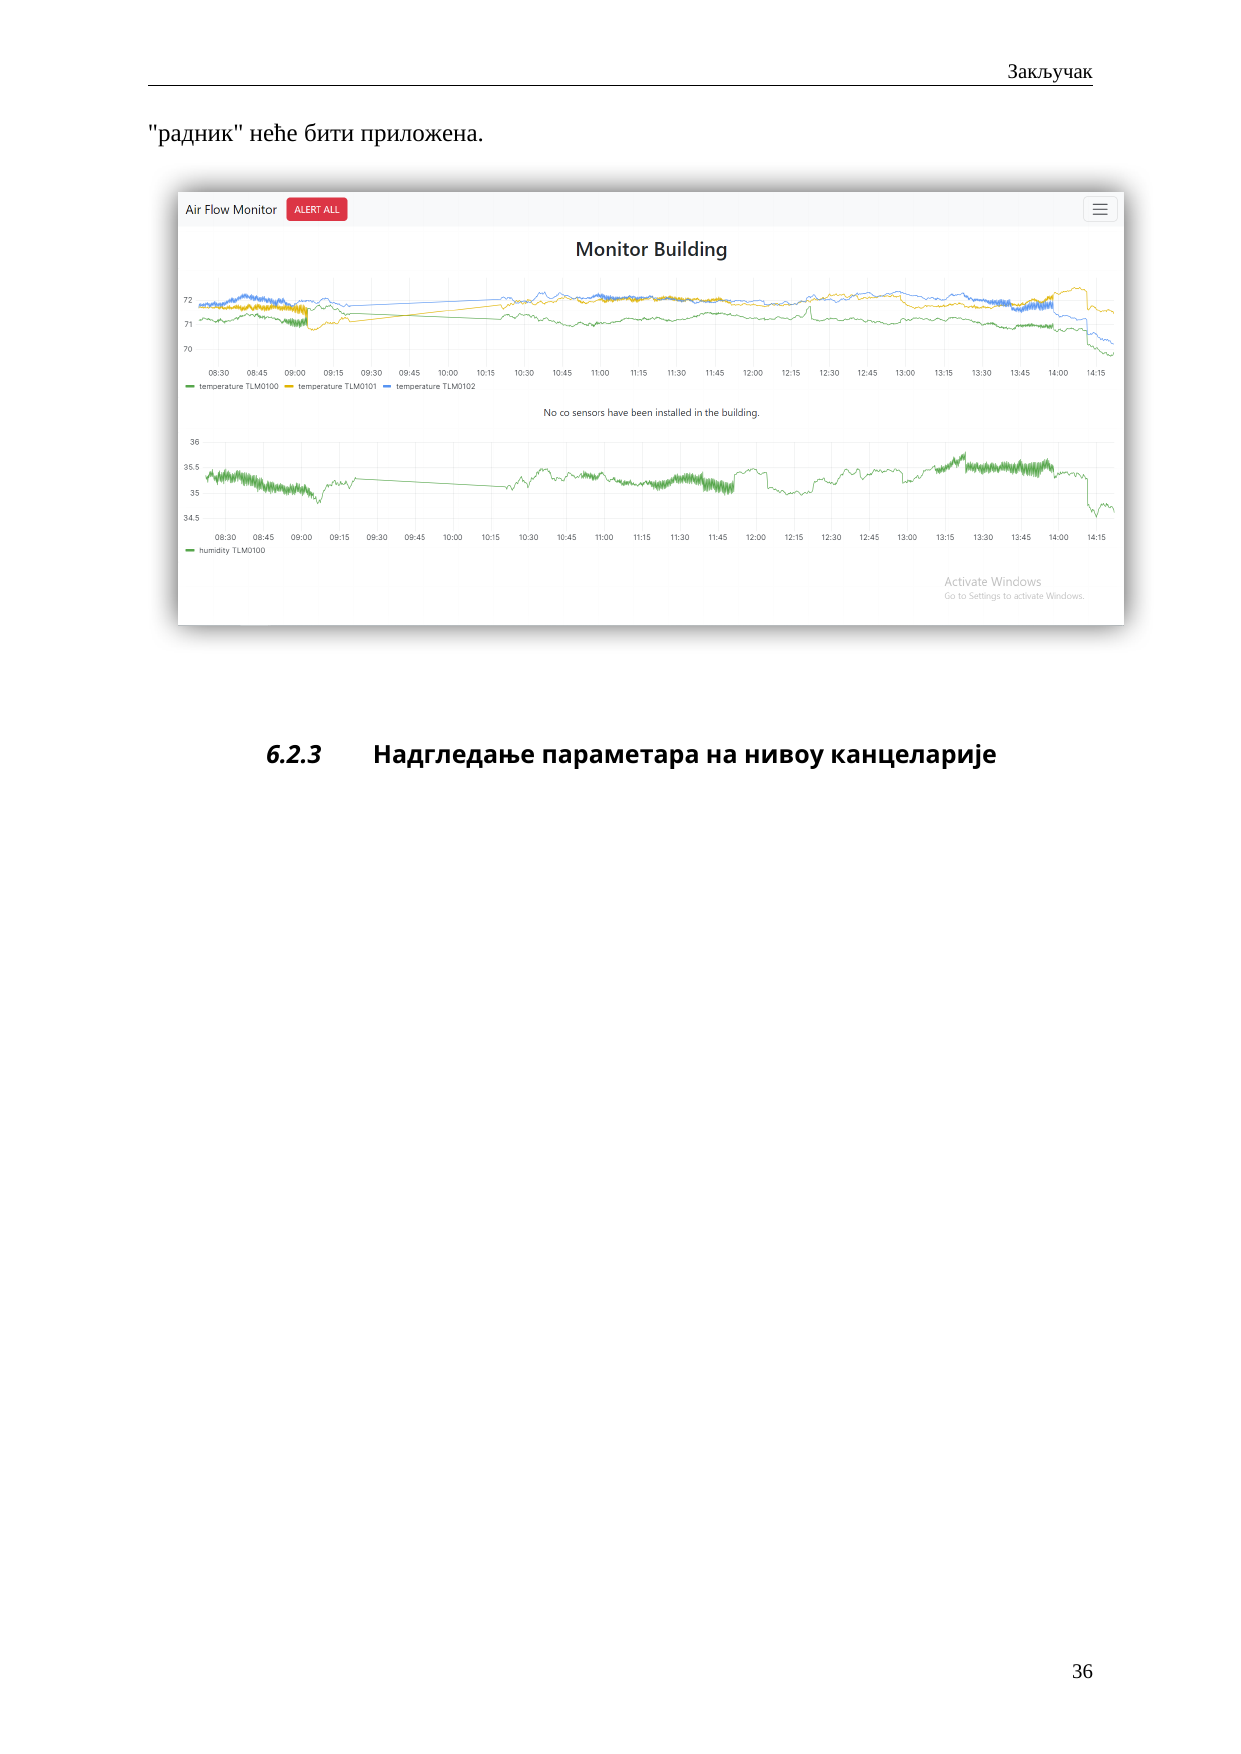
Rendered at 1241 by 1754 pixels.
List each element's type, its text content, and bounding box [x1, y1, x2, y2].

picture [178, 192, 1124, 626]
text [148, 118, 1093, 658]
subtitle Надгледање параметара на нивоу канцеларије [207, 737, 1093, 771]
